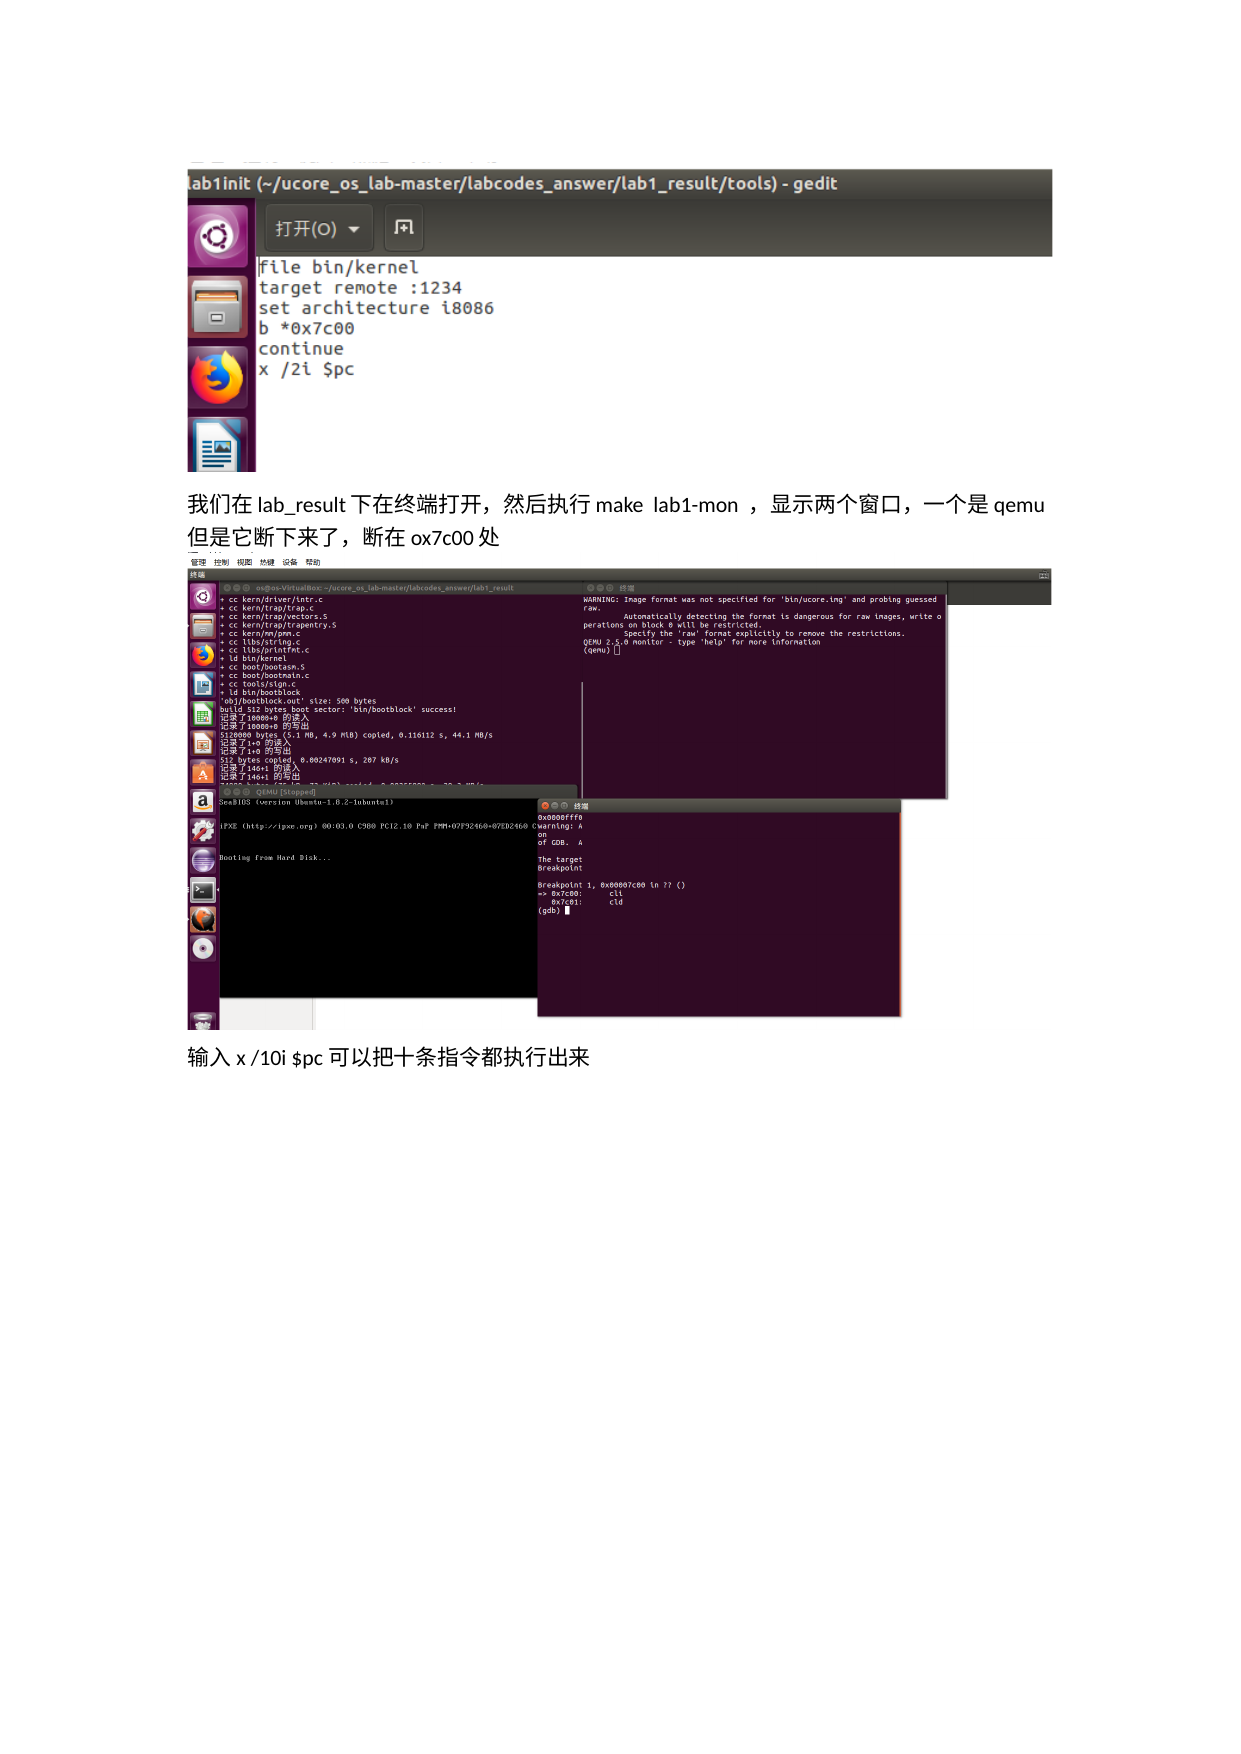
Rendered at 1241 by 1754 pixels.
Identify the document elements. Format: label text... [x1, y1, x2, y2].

picture [187, 552, 1052, 1030]
text 输入 x /10i $pc 可以把十条指令都执行出来 [187, 1039, 1053, 1072]
text 但是它断下来了，断在ox7c00处 [187, 519, 1053, 552]
text 我们在lab_result下在终端打开，然后执行make lab1-mon ，显示两个窗口，一个是qemu [187, 487, 1053, 519]
picture [187, 162, 1053, 472]
